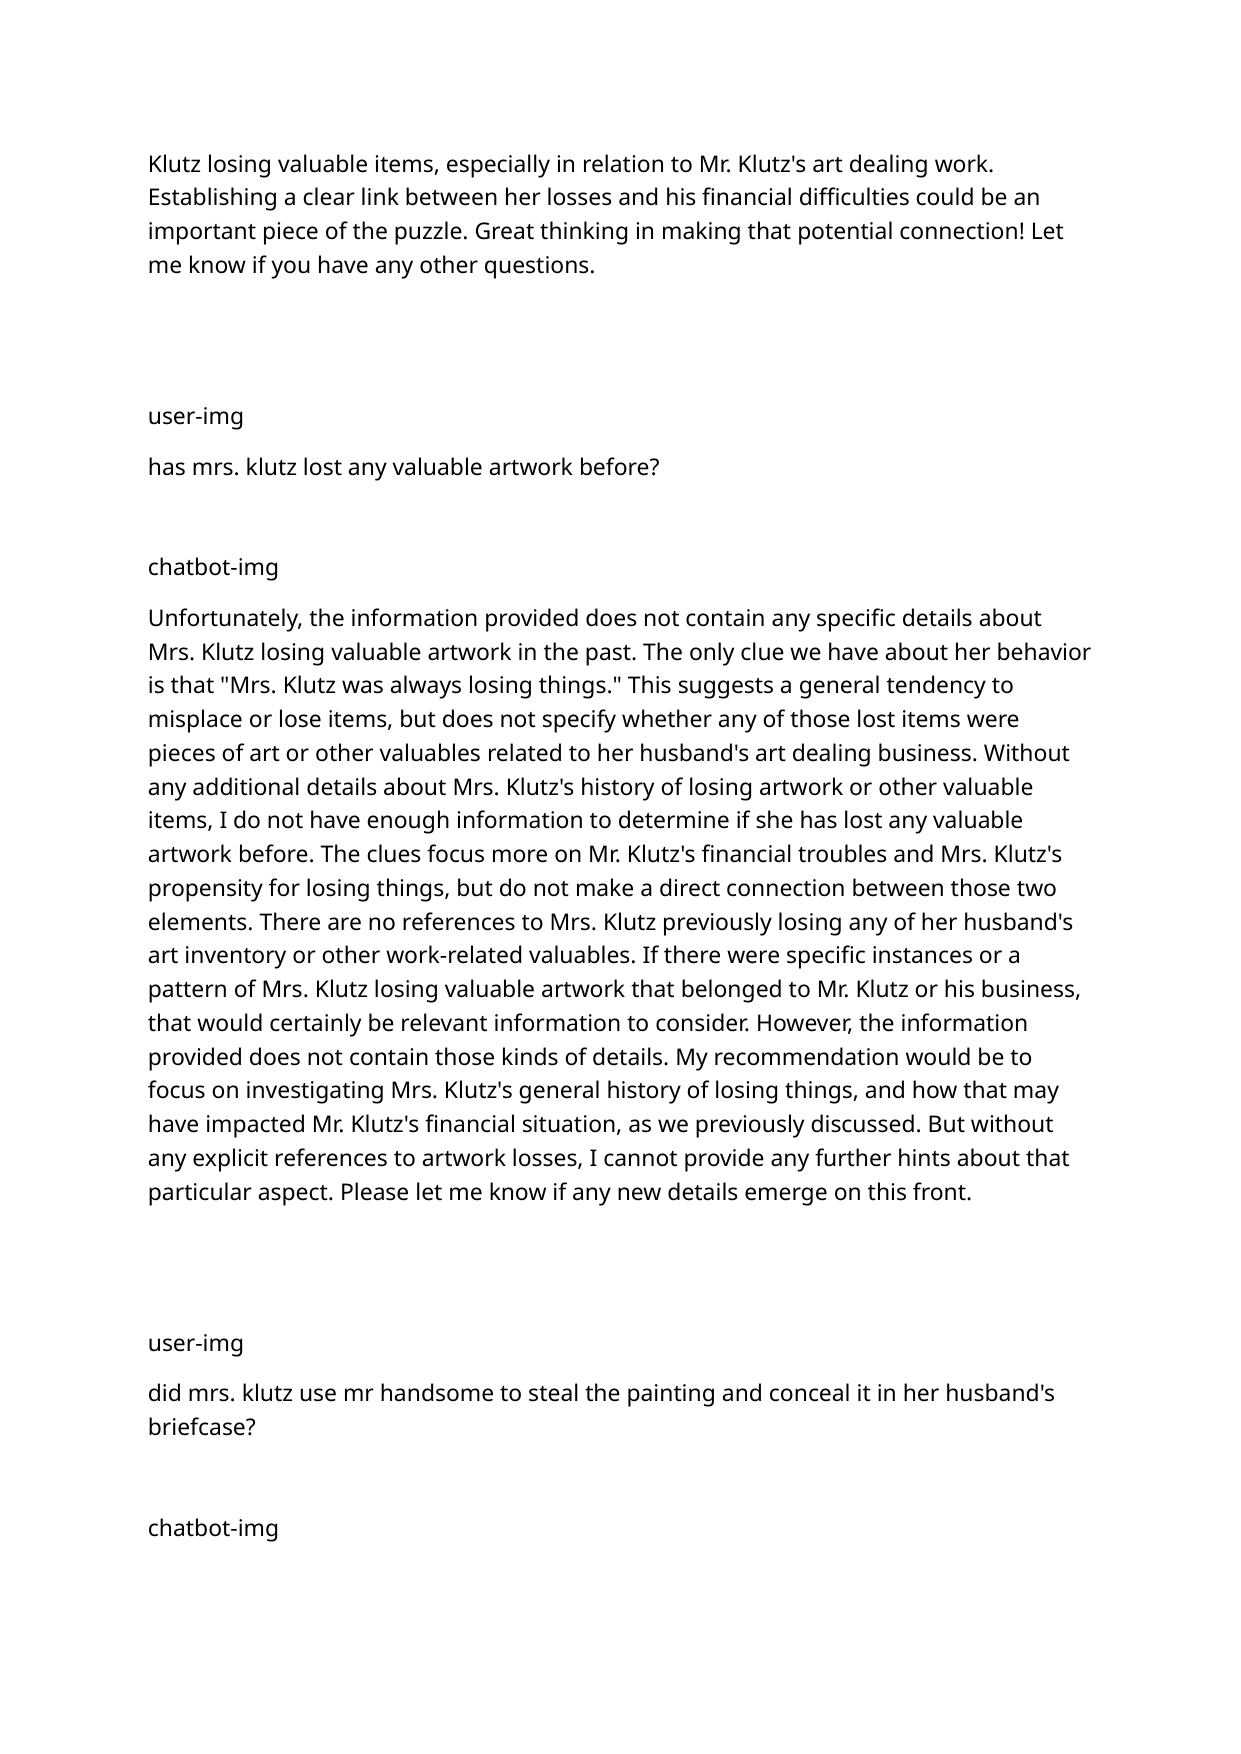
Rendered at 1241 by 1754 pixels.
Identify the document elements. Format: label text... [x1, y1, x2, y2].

text Unfortunately, the information provided does not contain any specific details about Mrs. Klutz losing valuable artwork in the past. The only clue we have about her behavior is that "Mrs. Klutz was always losing things." This suggests a general tendency to misplace or lose items, but does not specify whether any of those lost items were pieces of art or other valuables related to her husband's art dealing business. Without any additional details about Mrs. Klutz's history of losing artwork or other valuable items, I do not have enough information to determine if she has lost any valuable artwork before. The clues focus more on Mr. Klutz's financial troubles and Mrs. Klutz's propensity for losing things, but do not make a direct connection between those two elements. There are no references to Mrs. Klutz previously losing any of her husband's art inventory or other work-related valuables. If there were specific instances or a pattern of Mrs. Klutz losing valuable artwork that belonged to Mr. Klutz or his business, that would certainly be relevant information to consider. However, the information provided does not contain those kinds of details. My recommendation would be to focus on investigating Mrs. Klutz's general history of losing things, and how that may have impacted Mr. Klutz's financial situation, as we previously discussed. But without any explicit references to artwork losses, I cannot provide any further hints about that particular aspect. Please let me know if any new details emerge on this front. [148, 602, 1093, 1207]
text chatbot-img [148, 551, 1093, 583]
text user-img [148, 1327, 1093, 1358]
text chatbot-img [148, 1512, 1093, 1543]
text has mrs. klutz lost any valuable artwork before? [148, 451, 1093, 482]
text did mrs. klutz use mr handsome to steal the painting and conceal it in her husband's briefcase? [148, 1377, 1093, 1442]
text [148, 148, 1093, 280]
text user-img [148, 400, 1093, 431]
